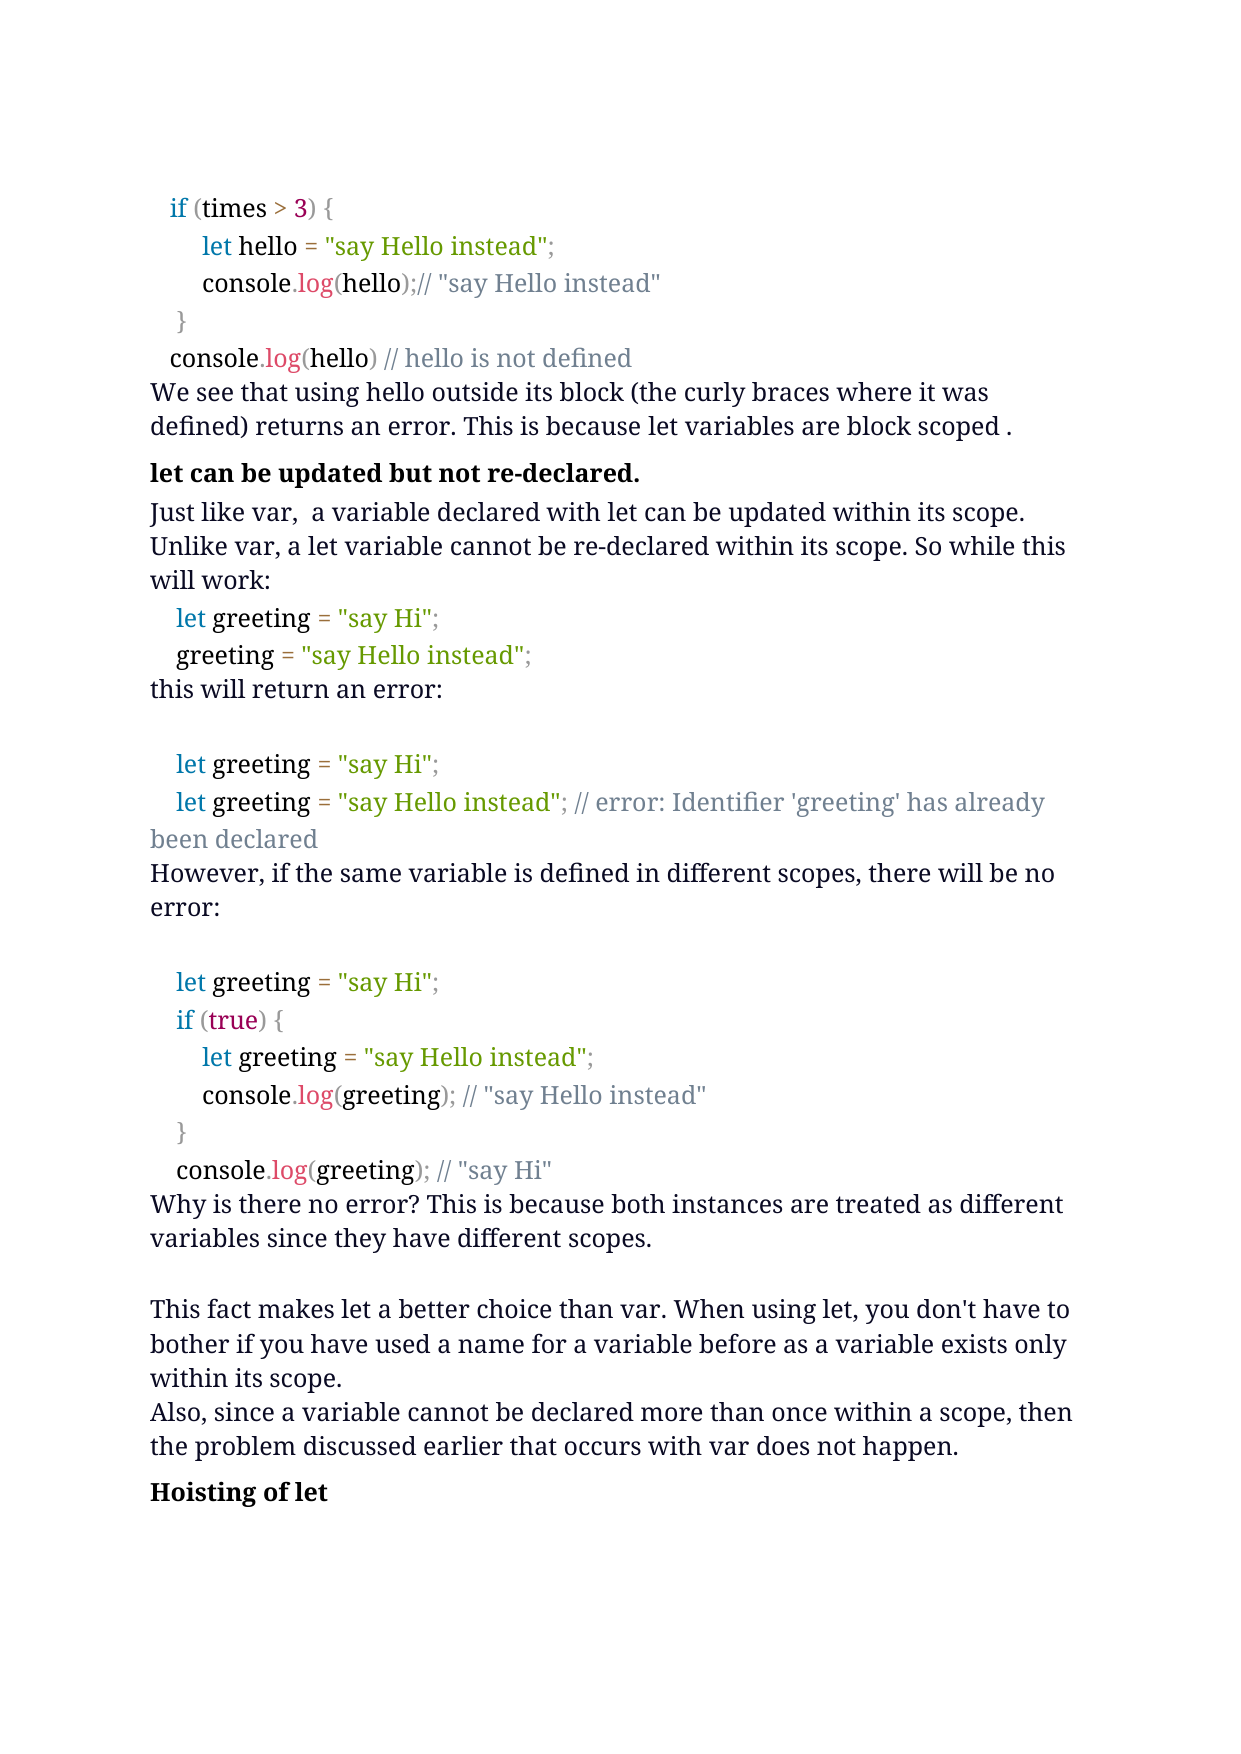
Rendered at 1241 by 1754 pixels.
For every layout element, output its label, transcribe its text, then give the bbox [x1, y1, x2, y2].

text console.log(hello) // hello is not defined [150, 337, 1090, 375]
text Why is there no error? This is because both instances are treated as different variables since they have different scopes. [150, 1187, 1090, 1255]
subtitle Hoisting of let [150, 1475, 1090, 1509]
text let greeting = "say Hello instead"; // error: Identifier 'greeting' has already been declared [150, 781, 1090, 856]
text let greeting = "say Hi"; [150, 743, 1090, 781]
text We see that using hello outside its block (the curly braces where it was defined) returns an error. This is because let variables are block scoped . [150, 375, 1090, 443]
text this will return an error: [150, 672, 1090, 706]
text console.log(greeting); // "say Hello instead" [150, 1074, 1090, 1112]
subtitle let can be updated but not re-declared. [150, 456, 1090, 490]
text let hello = "say Hello instead"; [150, 225, 1090, 262]
text Just like var, a variable declared with let can be updated within its scope. Unlike var, a let variable cannot be re-declared within its scope. So while this will work: [150, 495, 1090, 597]
text let greeting = "say Hi"; [150, 597, 1090, 634]
text if (true) { [150, 999, 1090, 1037]
text if (times > 3) { [150, 187, 1090, 225]
text let greeting = "say Hi"; [150, 962, 1090, 999]
text greeting = "say Hello instead"; [150, 634, 1090, 672]
text Also, since a variable cannot be declared more than once within a scope, then the problem discussed earlier that occurs with var does not happen. [150, 1394, 1090, 1462]
text console.log(hello);// "say Hello instead" [150, 262, 1090, 300]
text This fact makes let a better choice than var. When using let, you don't have to bother if you have used a name for a variable before as a variable exists only within its scope. [150, 1292, 1090, 1394]
text } [150, 1112, 1090, 1149]
text console.log(greeting); // "say Hi" [150, 1149, 1090, 1187]
text let greeting = "say Hello instead"; [150, 1037, 1090, 1074]
text However, if the same variable is defined in different scopes, there will be no error: [150, 856, 1090, 924]
text } [150, 300, 1090, 337]
